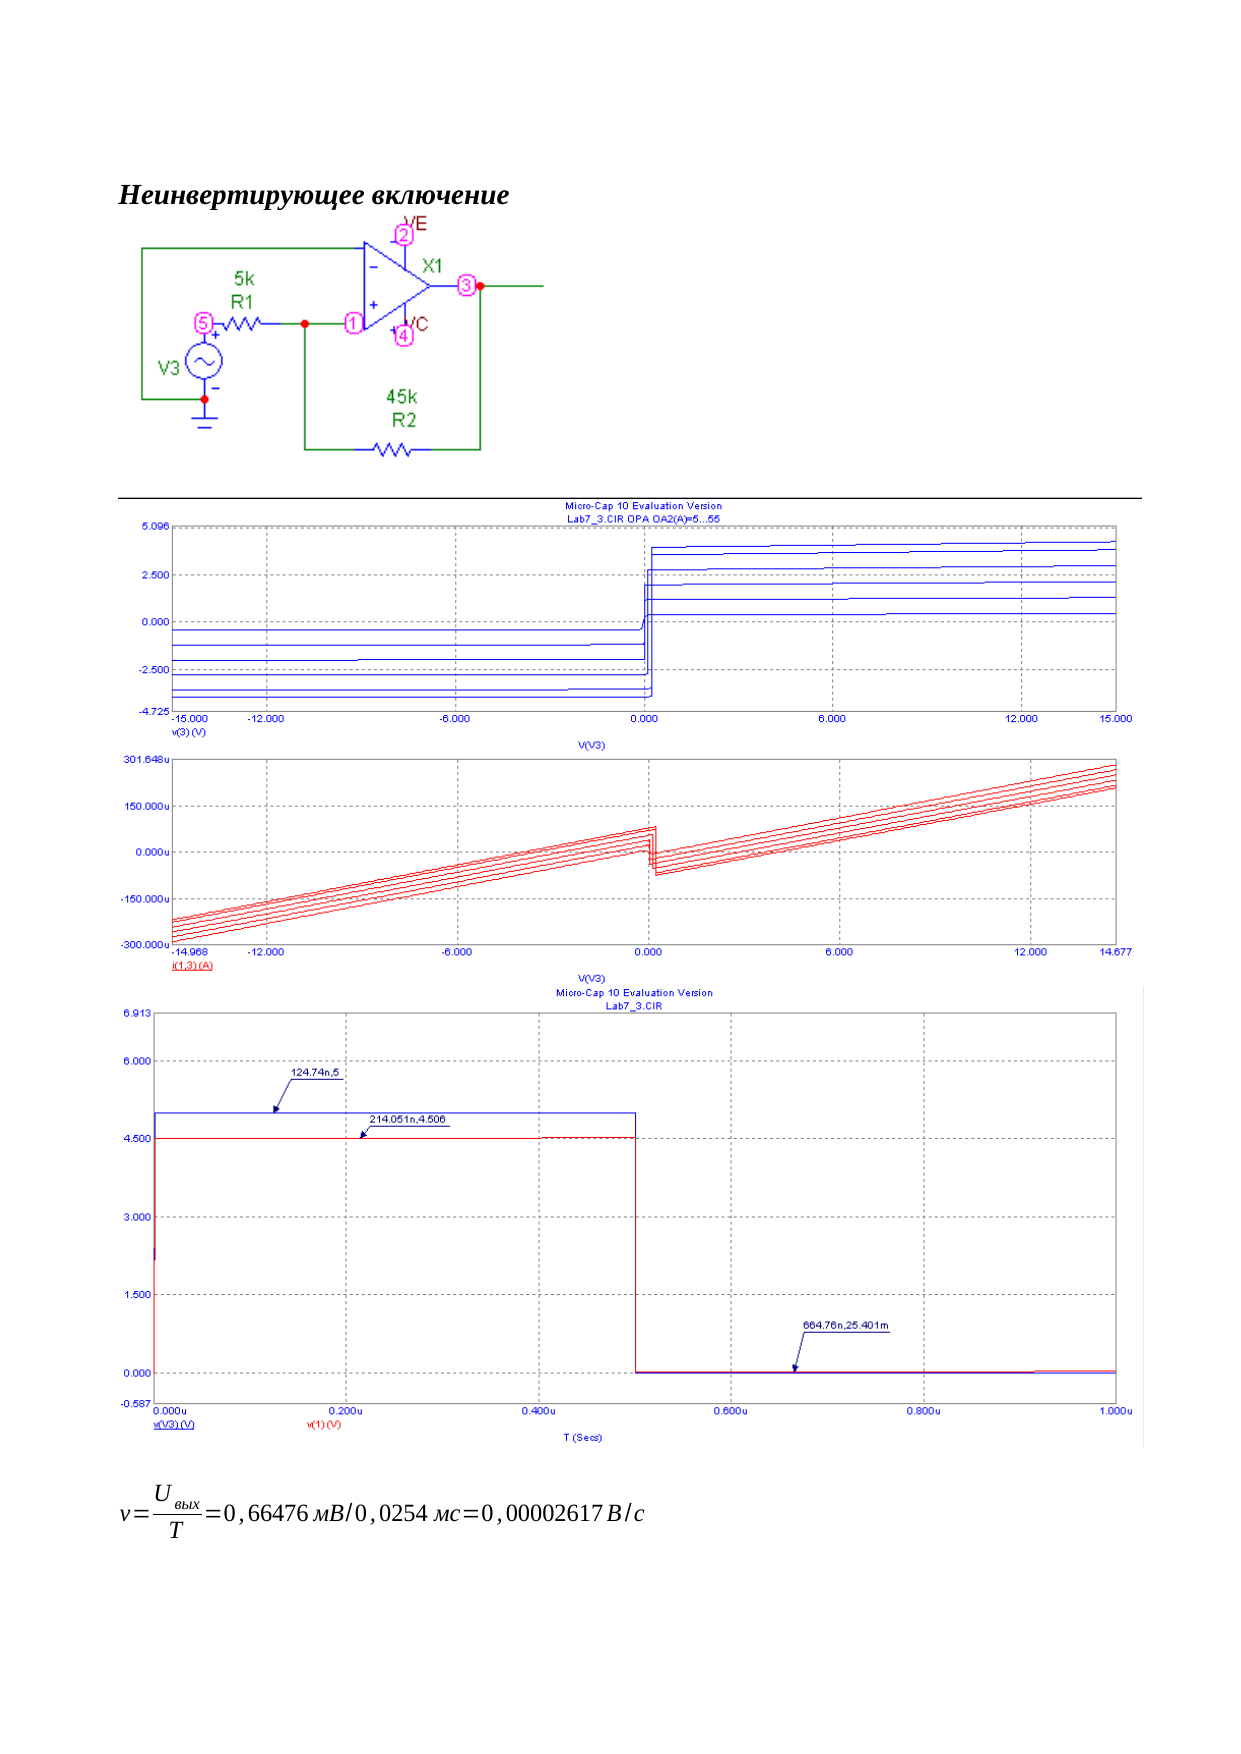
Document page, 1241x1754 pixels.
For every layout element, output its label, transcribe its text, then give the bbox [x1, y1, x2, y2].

text Неинвертирующее включение [118, 177, 1152, 211]
picture [118, 210, 558, 465]
picture [118, 497, 1145, 1447]
